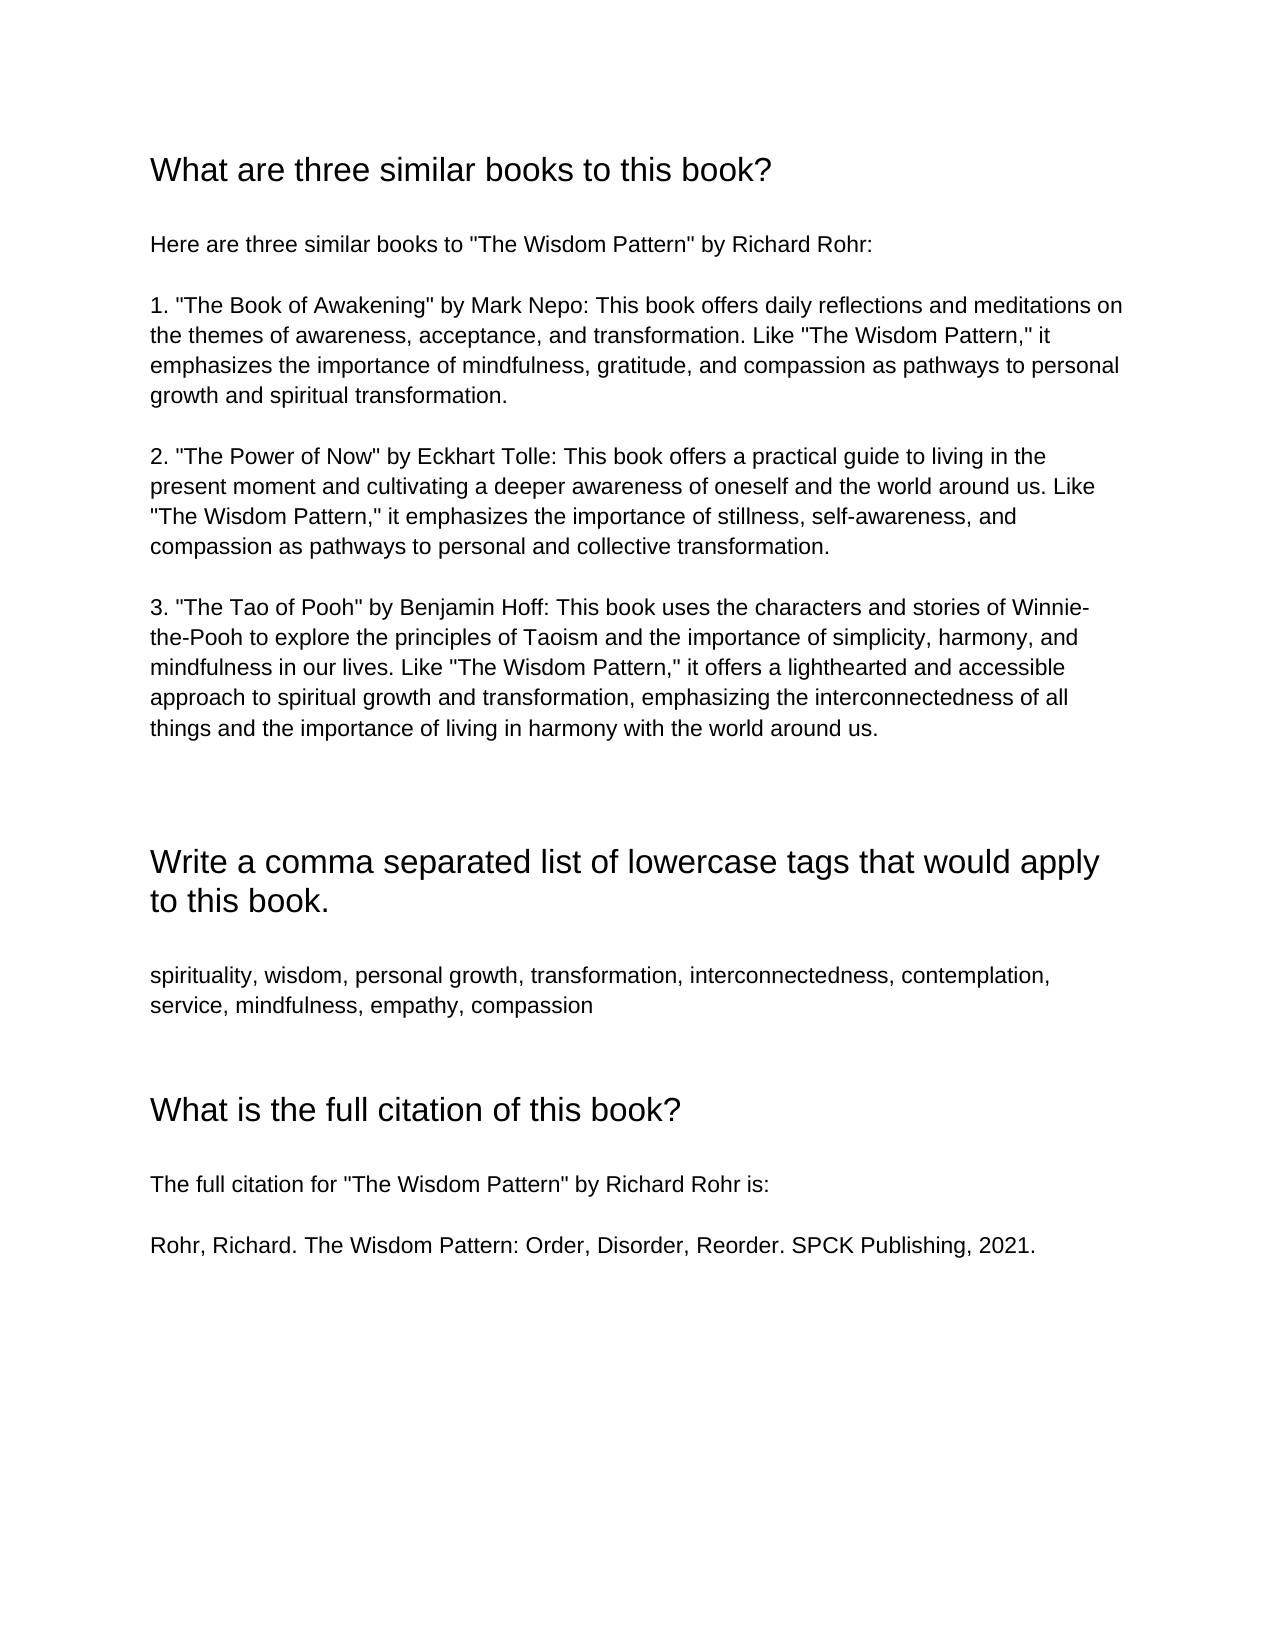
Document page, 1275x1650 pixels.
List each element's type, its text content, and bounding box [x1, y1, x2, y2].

subtitle Write a comma separated list of lowercase tags that would apply to this book. [150, 843, 1125, 919]
text The full citation for "The Wisdom Pattern" by Richard Rohr is: [150, 1171, 1125, 1198]
subtitle What are three similar books to this book? [150, 150, 1125, 188]
text Rohr, Richard. The Wisdom Pattern: Order, Disorder, Reorder. SPCK Publishing, 2021. [150, 1232, 1125, 1258]
text 1. "The Book of Awakening" by Mark Nepo: This book offers daily reflections and meditations on the themes of awareness, acceptance, and transformation. Like "The Wisdom Pattern," it emphasizes the importance of mindfulness, gratitude, and compassion as pathways to personal growth and spiritual transformation. [150, 292, 1125, 408]
text Here are three similar books to "The Wisdom Pattern" by Richard Rohr: [150, 231, 1125, 257]
text spirituality, wisdom, personal growth, transformation, interconnectedness, contemplation, service, mindfulness, empathy, compassion [150, 962, 1125, 1019]
text 3. "The Tao of Pooh" by Benjamin Hoff: This book uses the characters and stories of Winnie-the-Pooh to explore the principles of Taoism and the importance of simplicity, harmony, and mindfulness in our lives. Like "The Wisdom Pattern," it offers a lighthearted and accessible approach to spiritual growth and transformation, emphasizing the interconnectedness of all things and the importance of living in harmony with the world around us. [150, 594, 1125, 741]
text 2. "The Power of Now" by Eckhart Tolle: This book offers a practical guide to living in the present moment and cultivating a deeper awareness of oneself and the world around us. Like "The Wisdom Pattern," it emphasizes the importance of stillness, self-awareness, and compassion as pathways to personal and collective transformation. [150, 443, 1125, 559]
subtitle What is the full citation of this book? [150, 1090, 1125, 1129]
